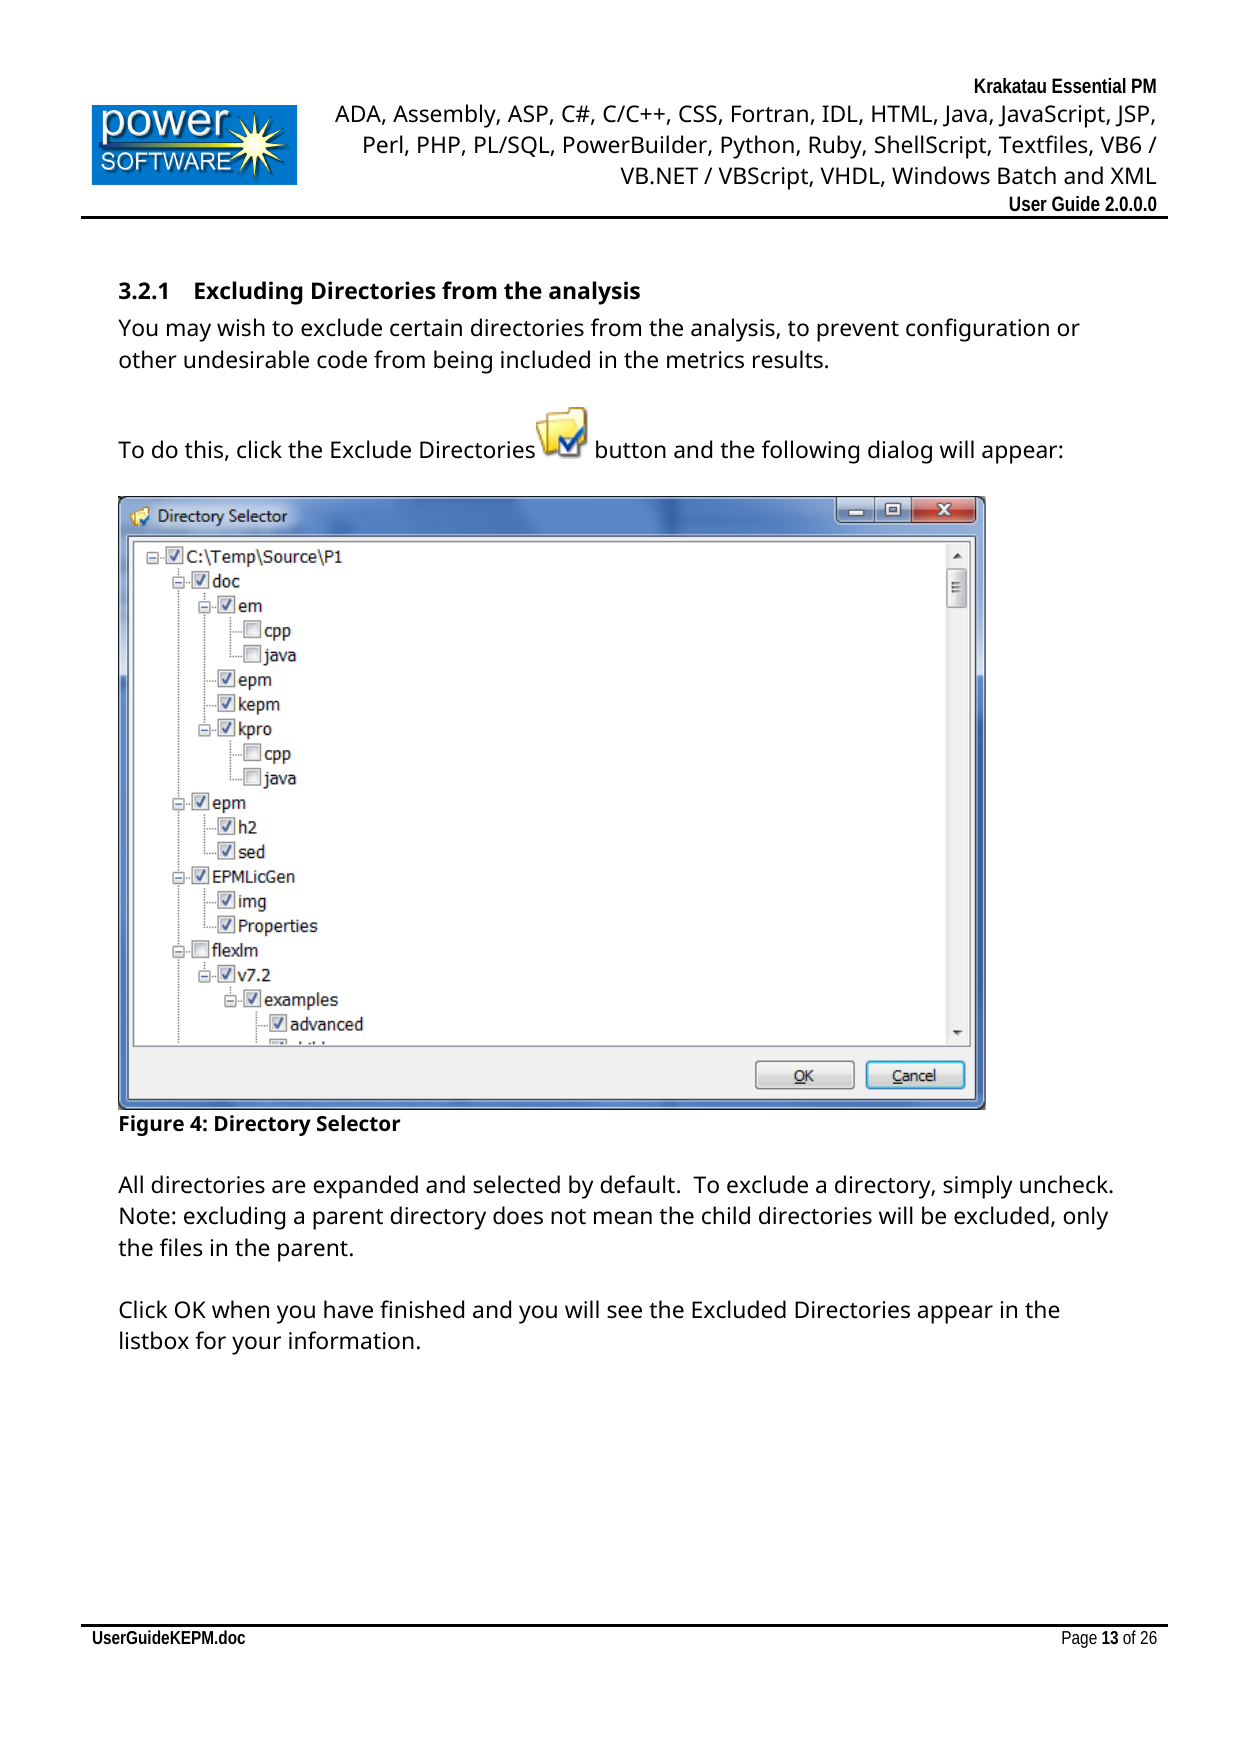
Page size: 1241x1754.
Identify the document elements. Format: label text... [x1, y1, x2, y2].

picture [118, 496, 986, 1110]
text Figure 4: Directory Selector [118, 1109, 1122, 1138]
text Click OK when you have finished and you will see the Excluded Directories appear in the listbox for your information. [118, 1294, 1122, 1356]
picture [91, 105, 298, 185]
picture [535, 406, 589, 459]
text To do this, click the Exclude Directories button and the following dialog will appear: [118, 406, 1122, 465]
text All directories are expanded and selected by default. To exclude a directory, simply uncheck. Note: excluding a parent directory does not mean the child directories will be excluded, only the files in the parent. [118, 1169, 1122, 1263]
text You may wish to exclude certain directories from the analysis, to prevent configuration or other undesirable code from being included in the metrics results. [118, 312, 1122, 375]
subtitle Excluding Directories from the analysis [118, 275, 1122, 306]
